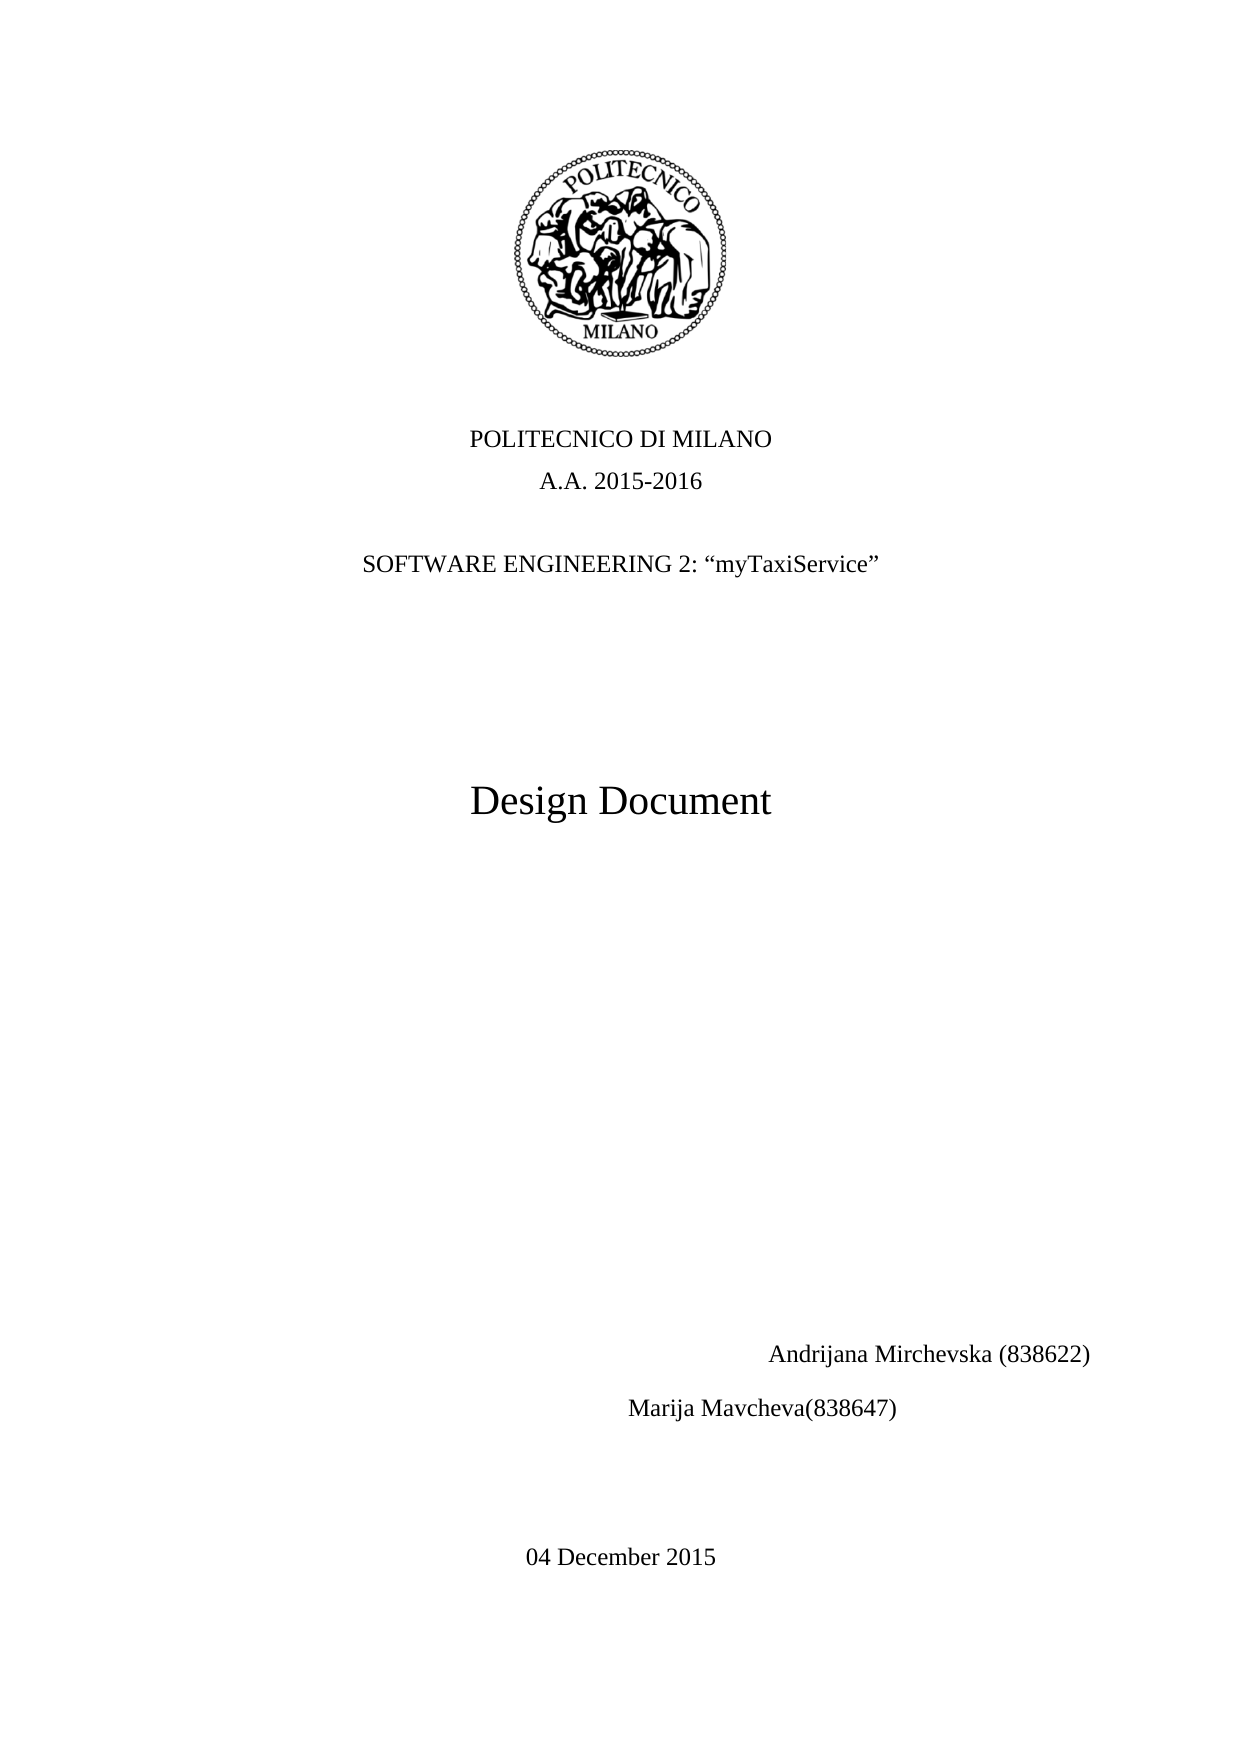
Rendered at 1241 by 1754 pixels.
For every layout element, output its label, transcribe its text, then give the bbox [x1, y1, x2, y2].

text Andrijana Mirchevska (838622) [162, 1339, 1090, 1368]
picture [514, 150, 727, 357]
text POLITECNICO DI MILANO [151, 424, 1090, 453]
text SOFTWARE ENGINEERING 2: “myTaxiService” [151, 549, 1090, 577]
text Design Document [151, 775, 1090, 823]
text 04 December 2015 [151, 1542, 1090, 1571]
text Marija Mavcheva(838647) [162, 1393, 1090, 1451]
text A.A. 2015-2016 [151, 466, 1090, 494]
